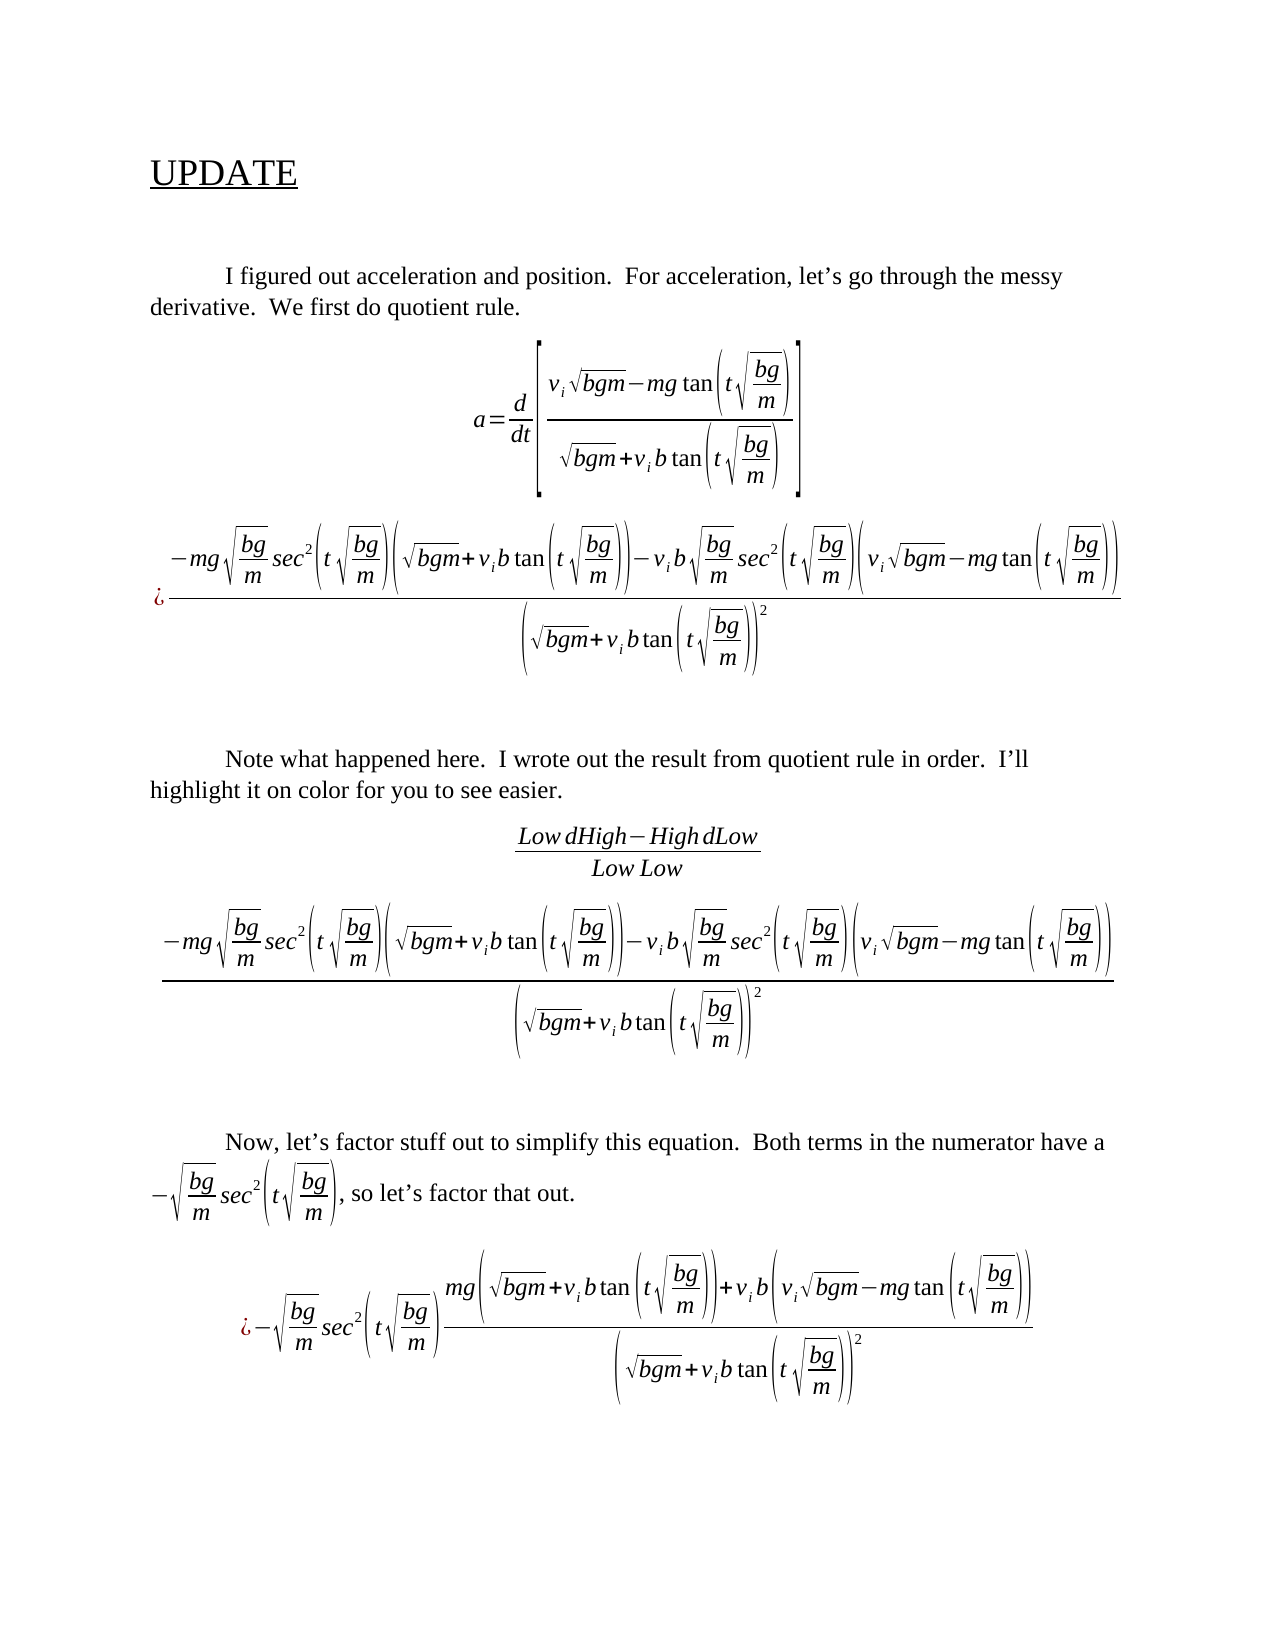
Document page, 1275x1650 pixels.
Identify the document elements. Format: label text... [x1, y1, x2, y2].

text Now, let’s factor stuff out to simplify this equation. Both terms in the numerator have a , so let’s factor that out. [150, 1127, 1125, 1228]
text Note what happened here. I wrote out the result from quotient rule in order. I’ll highlight it on color for you to see easier. [150, 744, 1125, 804]
text UPDATE [150, 150, 1125, 193]
text I figured out acceleration and position. For acceleration, let’s go through the messy derivative. We first do quotient rule. [150, 261, 1125, 321]
